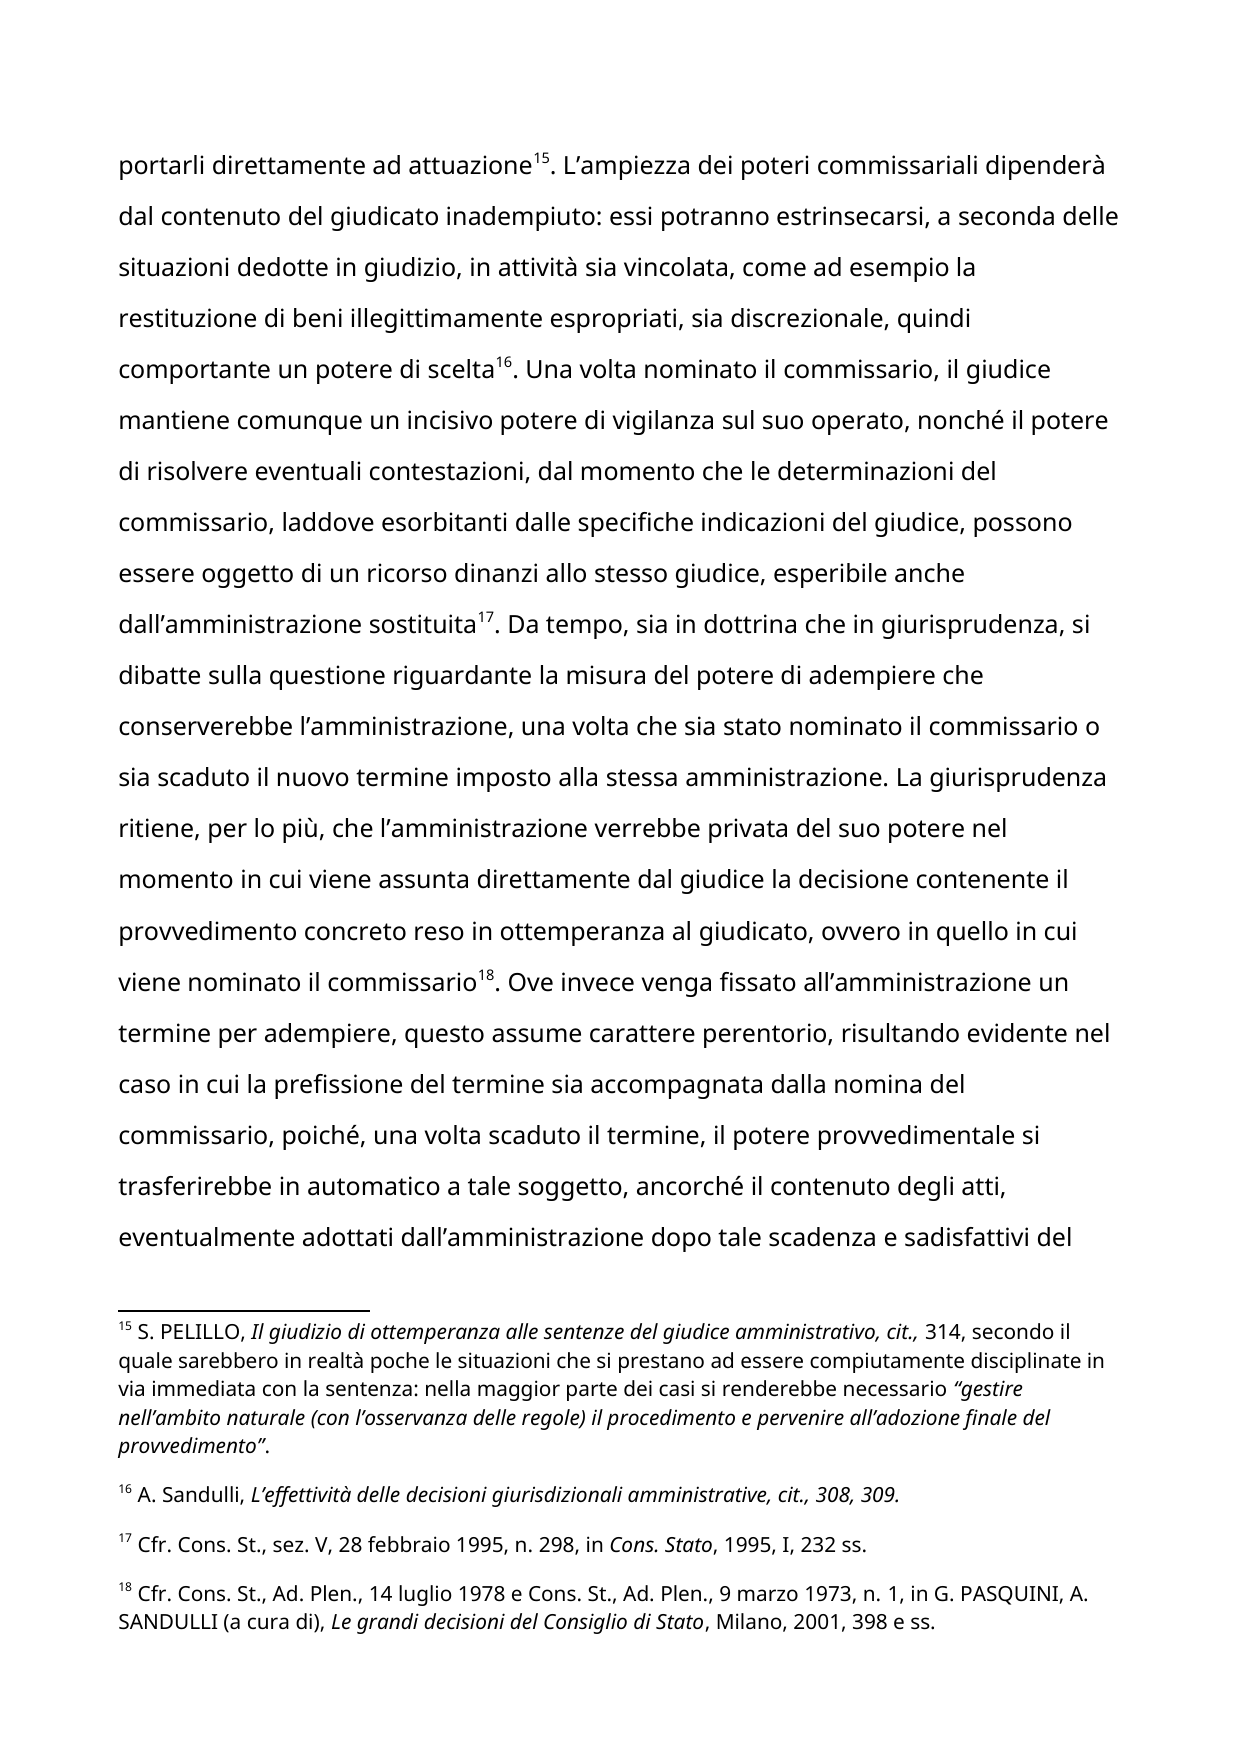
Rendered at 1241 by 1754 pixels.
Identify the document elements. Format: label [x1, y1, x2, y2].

text [118, 148, 1122, 1253]
